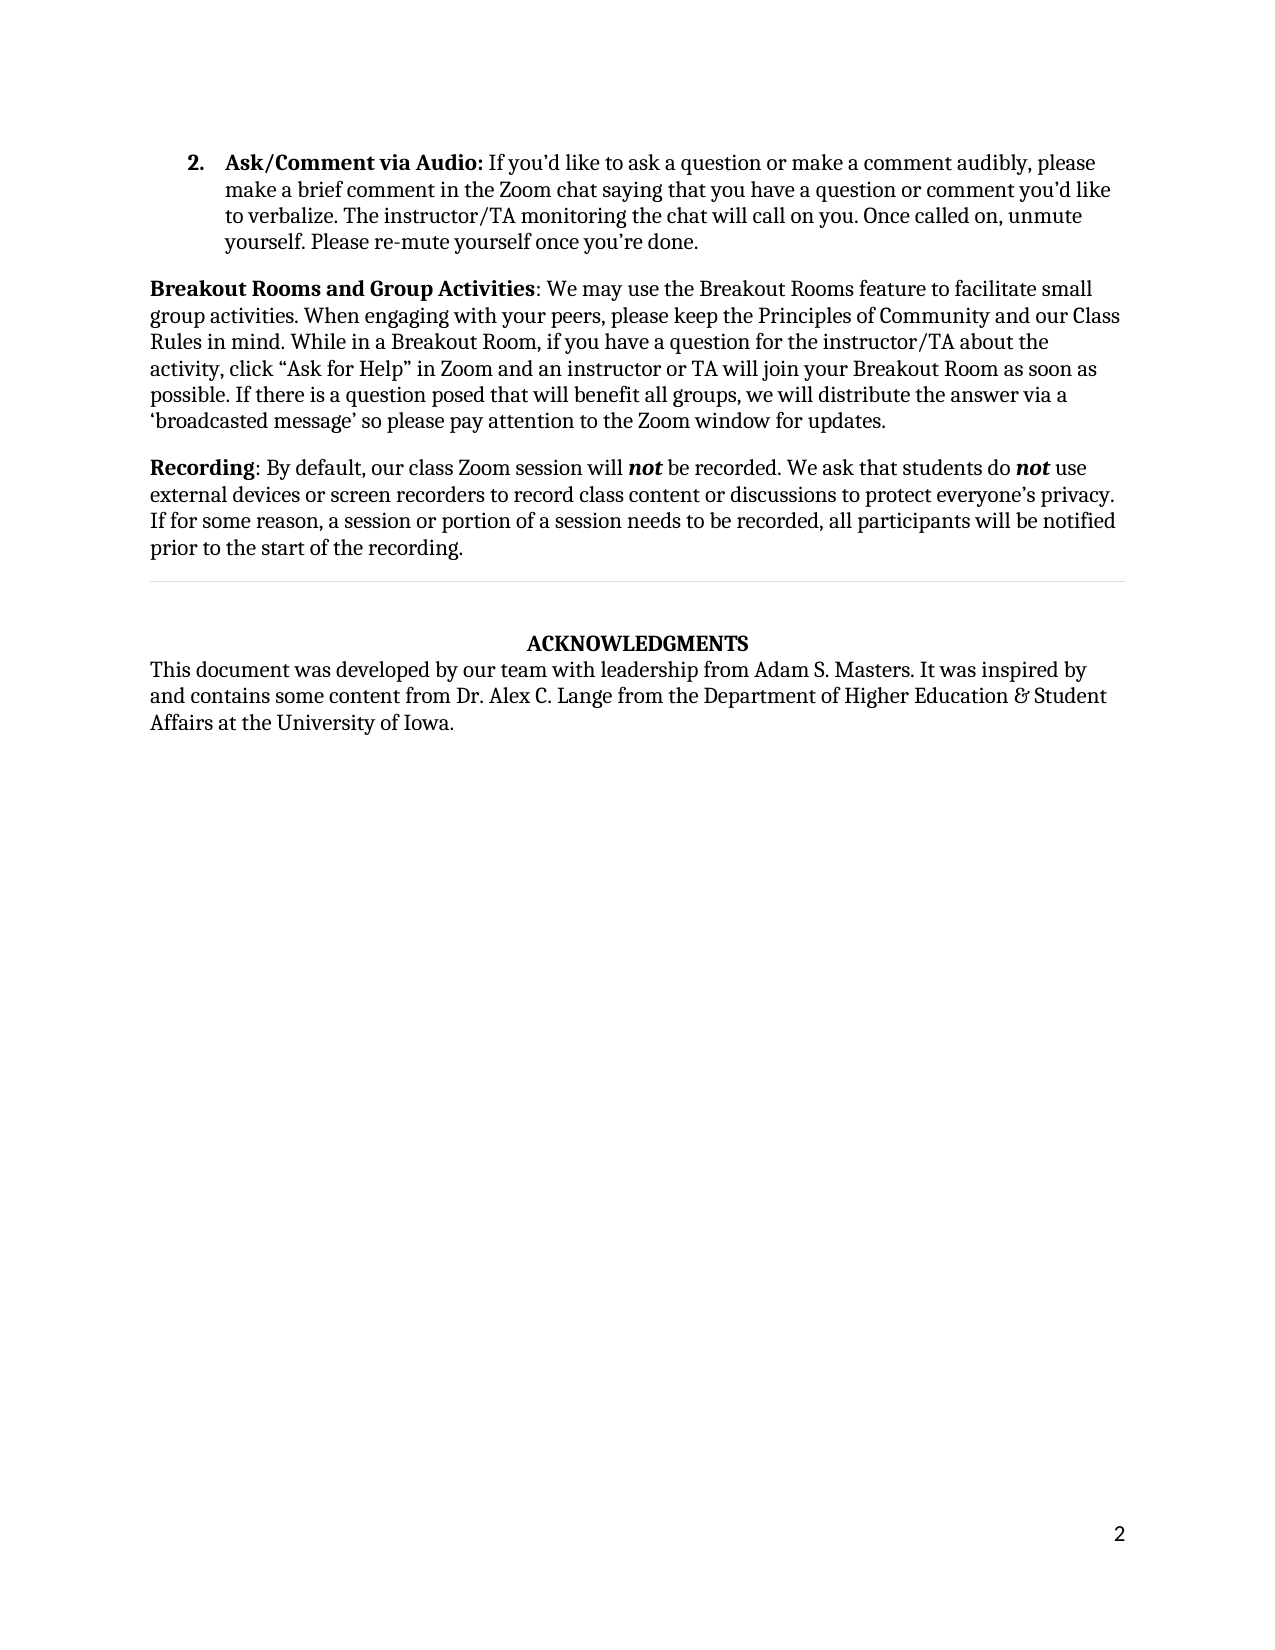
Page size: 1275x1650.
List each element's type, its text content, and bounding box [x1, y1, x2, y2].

text ACKNOWLEDGMENTS [150, 630, 1125, 657]
list Ask/Comment via Audio: If you’d like to ask a question or make a comment audibly, please make a brief comment in the Zoom chat saying that you have a question or comment you’d like to verbalize. The instructor/TA monitoring the chat will call on you. Once called on, unmute yourself. Please re-mute yourself once you’re done. [187, 150, 1125, 255]
text Recording: By default, our class Zoom session will not be recorded. We ask that students do not use external devices or screen recorders to record class content or discussions to protect everyone’s privacy. If for some reason, a session or portion of a session needs to be recorded, all participants will be notified prior to the start of the recording. [150, 455, 1125, 561]
text This document was developed by our team with leadership from Adam S. Masters. It was inspired by and contains some content from Dr. Alex C. Lange from the Department of Higher Education & Student Affairs at the University of Iowa. [150, 657, 1125, 736]
text Breakout Rooms and Group Activities: We may use the Breakout Rooms feature to facilitate small group activities. When engaging with your peers, please keep the Principles of Community and our Class Rules in mind. While in a Breakout Room, if you have a question for the instructor/TA about the activity, click “Ask for Help” in Zoom and an instructor or TA will join your Breakout Room as soon as possible. If there is a question posed that will benefit all groups, we will distribute the answer via a ‘broadcasted message’ so please pay attention to the Zoom window for updates. [150, 276, 1125, 434]
